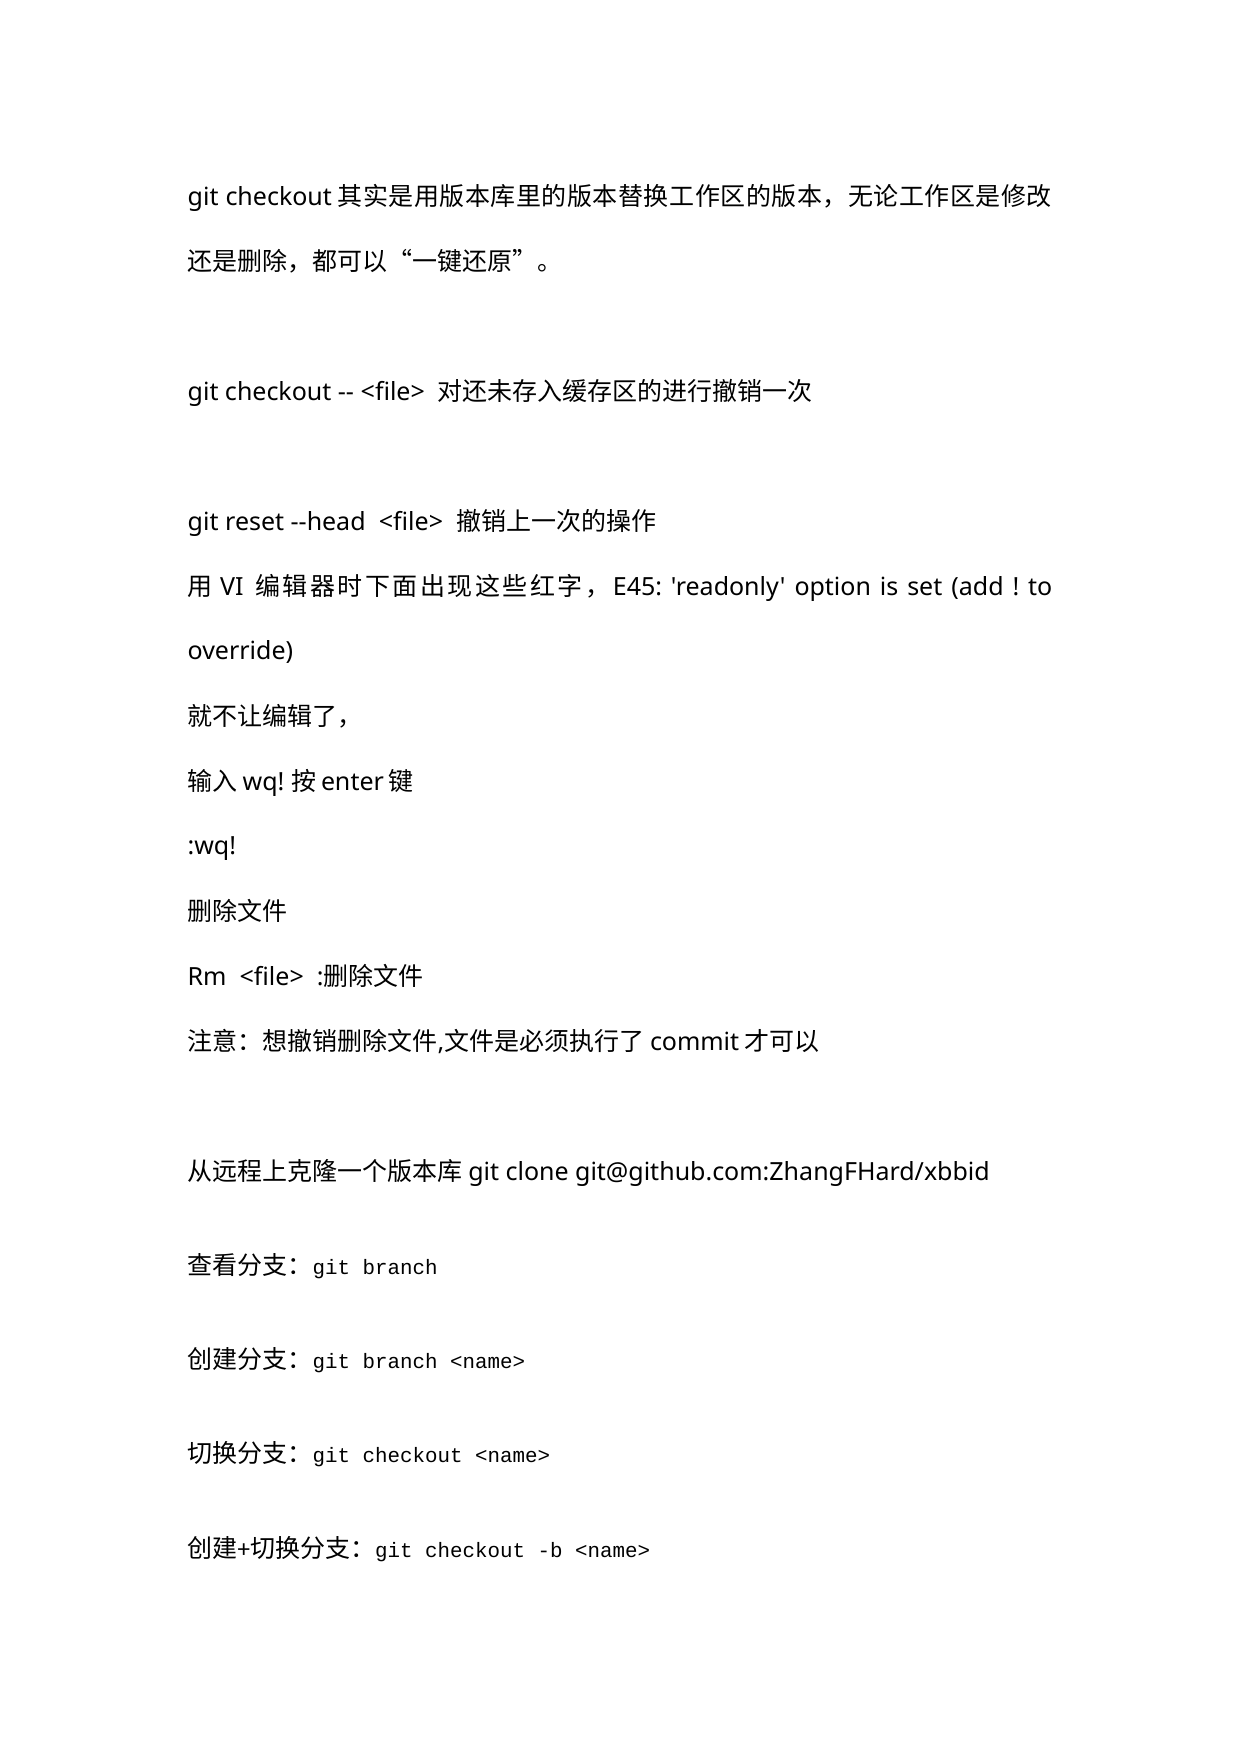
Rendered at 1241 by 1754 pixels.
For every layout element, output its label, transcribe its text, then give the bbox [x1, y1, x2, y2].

list git reset --head <file> 撤销上一次的操作 [187, 487, 1053, 552]
text 切换分支：git checkout <name> [187, 1419, 1053, 1484]
list :wq! [187, 812, 1053, 877]
list Rm <file> :删除文件 [187, 942, 1053, 1007]
list 输入wq! 按enter键 [187, 747, 1053, 812]
list 注意：想撤销删除文件,文件是必须执行了 commit才可以 [187, 1007, 1053, 1072]
list 从远程上克隆一个版本库 git clone git@github.com:ZhangFHard/xbbid [187, 1137, 1053, 1202]
text 创建+切换分支：git checkout -b <name> [187, 1514, 1053, 1579]
list 用VI 编辑器时下面出现这些红字，E45: 'readonly' option is set (add ! to override) 就不让编辑了， [187, 552, 1053, 747]
text 查看分支：git branch [187, 1231, 1053, 1296]
list git checkout -- <file> 对还未存入缓存区的进行撤销一次 [187, 357, 1053, 422]
list 删除文件 [187, 877, 1053, 942]
list git checkout其实是用版本库里的版本替换工作区的版本，无论工作区是修改还是删除，都可以“一键还原”。 [187, 162, 1053, 292]
text 创建分支：git branch <name> [187, 1325, 1053, 1390]
